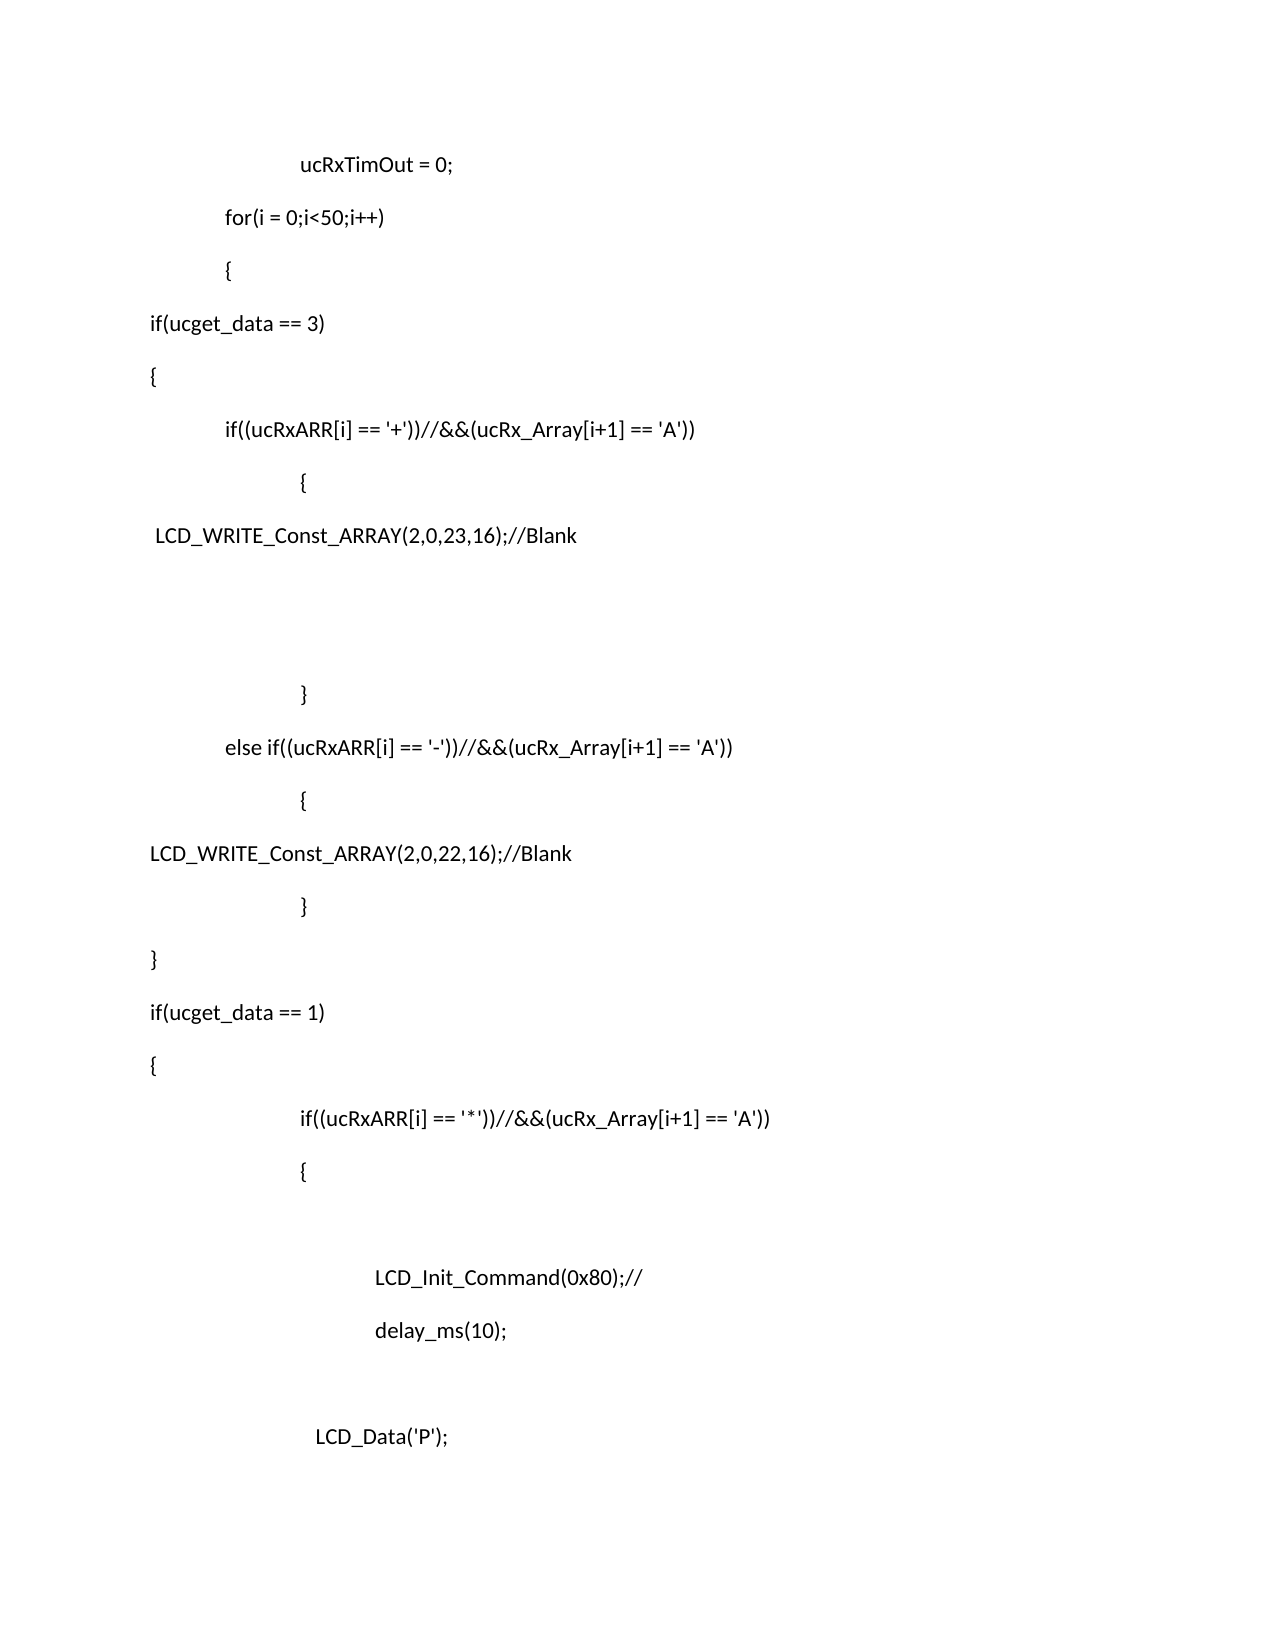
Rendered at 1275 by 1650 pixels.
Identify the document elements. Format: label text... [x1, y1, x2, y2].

text ucRxTimOut = 0; [150, 150, 1125, 178]
text if(ucget_data == 3) [150, 309, 1125, 337]
text LCD_WRITE_Const_ARRAY(2,0,22,16);//Blank [150, 839, 1125, 867]
text } [150, 945, 1125, 973]
text else if((ucRxARR[i] == '-'))//&&(ucRx_Array[i+1] == 'A')) [150, 733, 1125, 761]
text delay_ms(10); [150, 1316, 1125, 1344]
text { [150, 786, 1125, 814]
text LCD_WRITE_Const_ARRAY(2,0,23,16);//Blank [150, 521, 1125, 549]
text if((ucRxARR[i] == '*'))//&&(ucRx_Array[i+1] == 'A')) [150, 1104, 1125, 1132]
text } [150, 680, 1125, 708]
text { [150, 362, 1125, 390]
text { [150, 256, 1125, 284]
text if(ucget_data == 1) [150, 998, 1125, 1026]
text } [150, 892, 1125, 920]
text for(i = 0;i<50;i++) [150, 203, 1125, 231]
text { [150, 1157, 1125, 1185]
text { [150, 468, 1125, 496]
text LCD_Init_Command(0x80);// [150, 1263, 1125, 1291]
text { [150, 1051, 1125, 1079]
text if((ucRxARR[i] == '+'))//&&(ucRx_Array[i+1] == 'A')) [150, 415, 1125, 443]
text LCD_Data('P'); [150, 1422, 1125, 1451]
